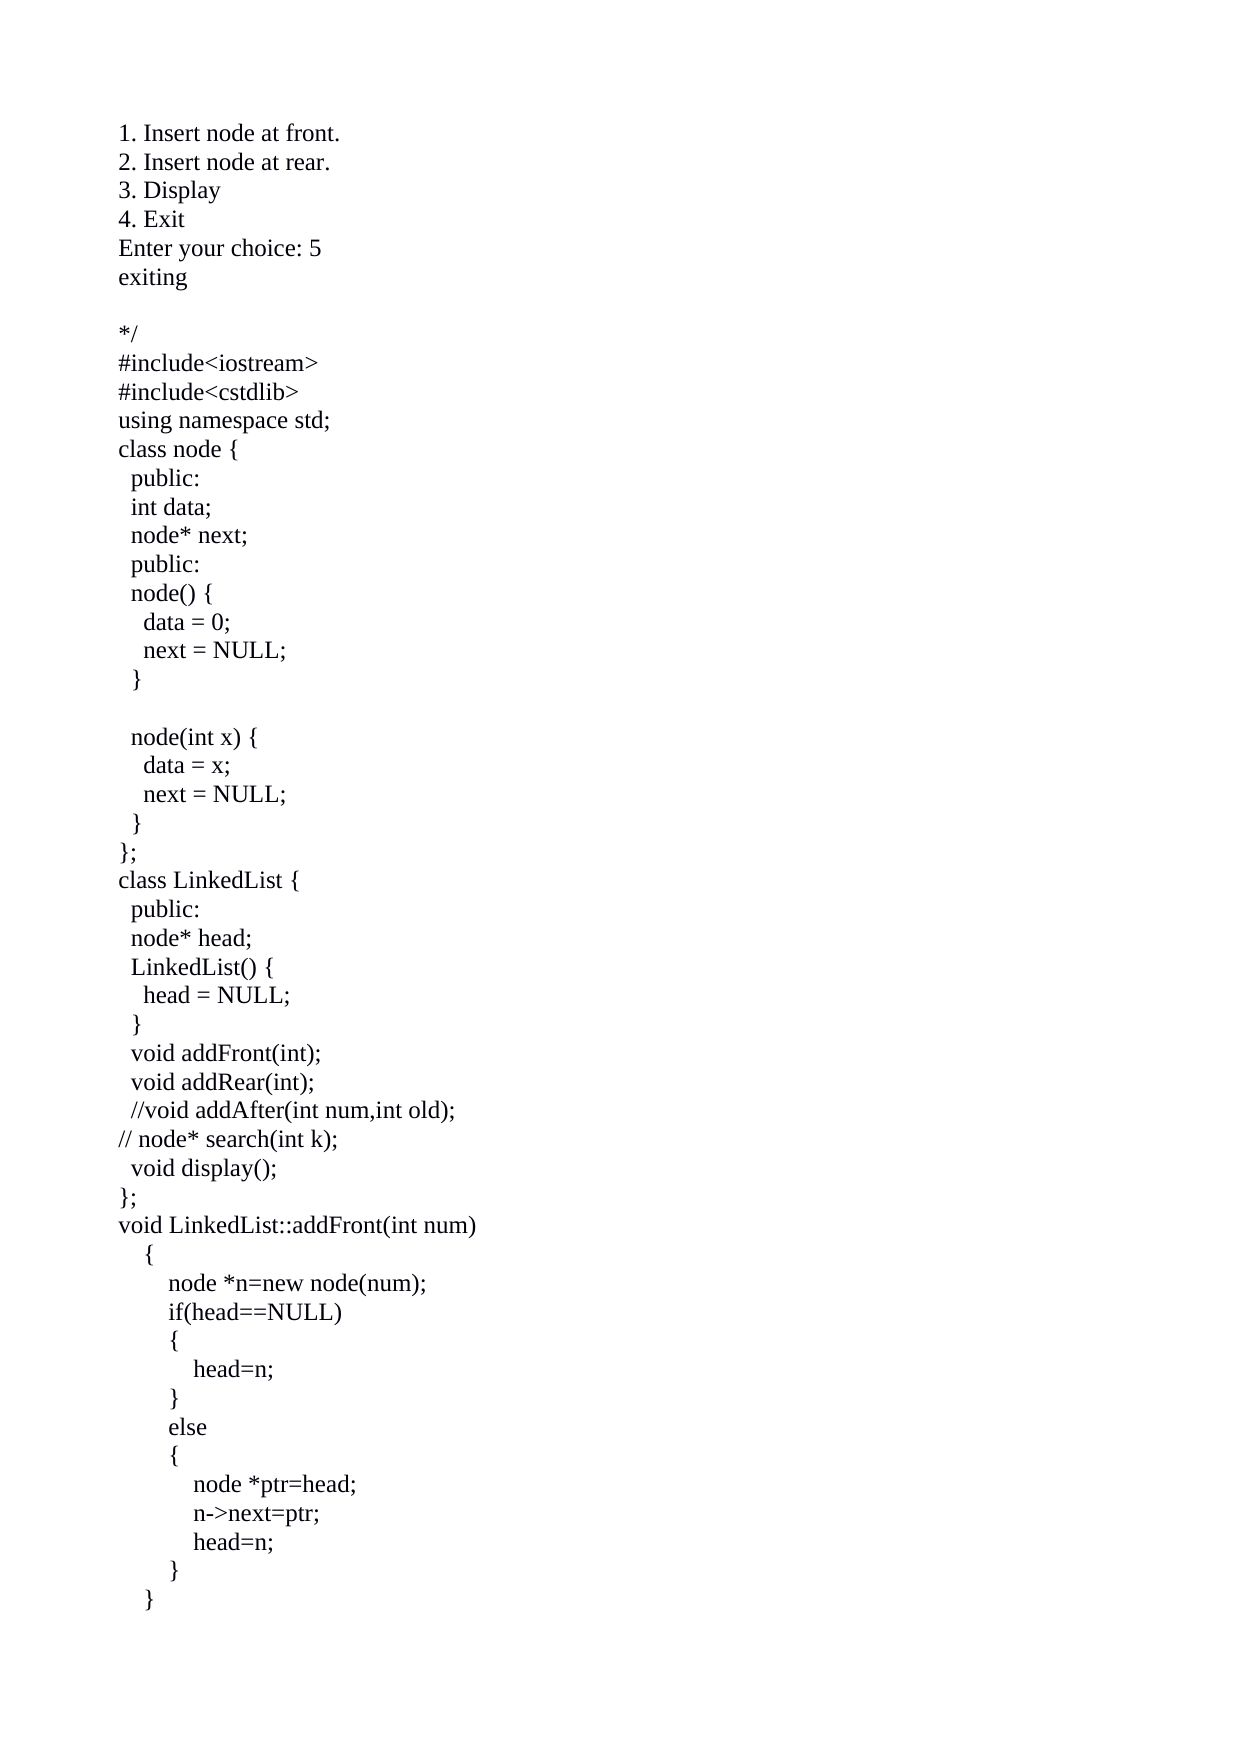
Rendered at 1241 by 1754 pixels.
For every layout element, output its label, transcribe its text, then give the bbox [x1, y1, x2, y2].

text */ [118, 319, 1122, 348]
text // node* search(int k); [118, 1124, 1122, 1153]
text } [118, 1383, 1122, 1412]
text node(int x) { [118, 722, 1122, 751]
text class LinkedList { [118, 866, 1122, 894]
text }; [118, 1182, 1122, 1211]
text } [118, 664, 1122, 693]
text next = NULL; [118, 779, 1122, 808]
text { [118, 1326, 1122, 1354]
text head=n; [118, 1527, 1122, 1556]
text data = 0; [118, 607, 1122, 636]
text } [118, 808, 1122, 837]
text public: [118, 549, 1122, 578]
text node() { [118, 578, 1122, 607]
text public: [118, 463, 1122, 492]
text int data; [118, 492, 1122, 521]
text void display(); [118, 1153, 1122, 1182]
text else [118, 1412, 1122, 1441]
text 4. Exit [118, 204, 1122, 233]
text 2. Insert node at rear. [118, 147, 1122, 176]
text { [118, 1239, 1122, 1268]
text #include<iostream> [118, 348, 1122, 377]
text using namespace std; [118, 406, 1122, 434]
text } [118, 1009, 1122, 1038]
text head = NULL; [118, 981, 1122, 1009]
text void LinkedList::addFront(int num) [118, 1211, 1122, 1239]
text if(head==NULL) [118, 1297, 1122, 1326]
text node *ptr=head; [118, 1469, 1122, 1498]
text LinkedList() { [118, 952, 1122, 981]
text //void addAfter(int num,int old); [118, 1096, 1122, 1124]
text }; [118, 837, 1122, 866]
text data = x; [118, 751, 1122, 779]
text 3. Display [118, 176, 1122, 204]
text public: [118, 894, 1122, 923]
text exiting [118, 262, 1122, 291]
text node* next; [118, 521, 1122, 549]
text head=n; [118, 1354, 1122, 1383]
text node *n=new node(num); [118, 1268, 1122, 1297]
text n->next=ptr; [118, 1498, 1122, 1527]
text } [118, 1556, 1122, 1584]
text void addRear(int); [118, 1067, 1122, 1096]
text 1. Insert node at front. [118, 118, 1122, 147]
text node* head; [118, 923, 1122, 952]
text { [118, 1441, 1122, 1469]
text Enter your choice: 5 [118, 233, 1122, 262]
text void addFront(int); [118, 1038, 1122, 1067]
text #include<cstdlib> [118, 377, 1122, 406]
text } [118, 1584, 1122, 1613]
text next = NULL; [118, 636, 1122, 664]
text class node { [118, 434, 1122, 463]
